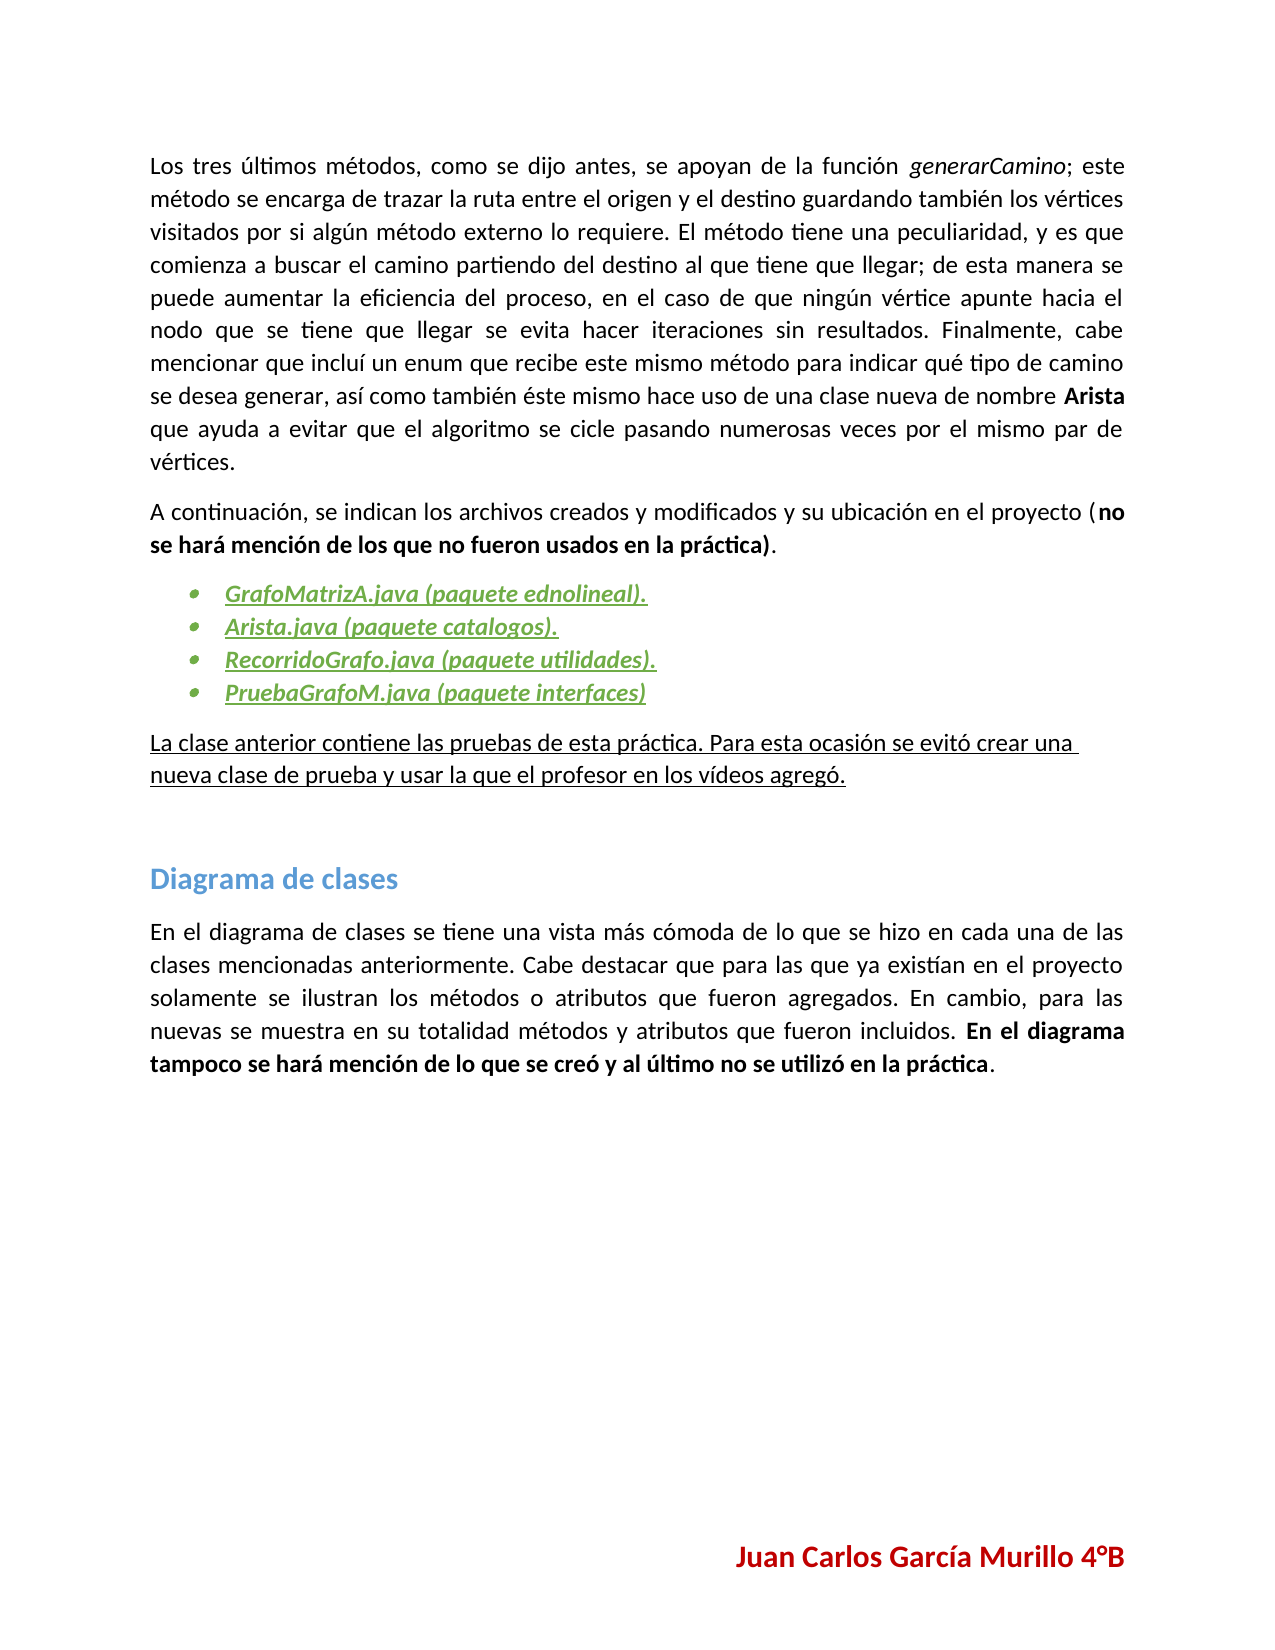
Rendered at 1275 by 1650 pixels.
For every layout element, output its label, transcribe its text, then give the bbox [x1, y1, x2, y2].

text A continuación, se indican los archivos creados y modificados y su ubicación en el proyecto (no se hará mención de los que no fueron usados en la práctica). [150, 496, 1125, 559]
subtitle Diagrama de clases [150, 859, 1125, 897]
list GrafoMatrizA.java (paquete ednolineal). [187, 578, 1125, 609]
list RecorridoGrafo.java (paquete utilidades). [187, 644, 1125, 675]
text En el diagrama de clases se tiene una vista más cómoda de lo que se hizo en cada una de las clases mencionadas anteriormente. Cabe destacar que para las que ya existían en el proyecto solamente se ilustran los métodos o atributos que fueron agregados. En cambio, para las nuevas se muestra en su totalidad métodos y atributos que fueron incluidos. En el diagrama tampoco se hará mención de lo que se creó y al último no se utilizó en la práctica. [150, 917, 1125, 1079]
list PruebaGrafoM.java (paquete interfaces) [187, 677, 1125, 708]
list Arista.java (paquete catalogos). [187, 611, 1125, 642]
text Los tres últimos métodos, como se dijo antes, se apoyan de la función generarCamino; este método se encarga de trazar la ruta entre el origen y el destino guardando también los vértices visitados por si algún método externo lo requiere. El método tiene una peculiaridad, y es que comienza a buscar el camino partiendo del destino al que tiene que llegar; de esta manera se puede aumentar la eficiencia del proceso, en el caso de que ningún vértice apunte hacia el nodo que se tiene que llegar se evita hacer iteraciones sin resultados. Finalmente, cabe mencionar que incluí un enum que recibe este mismo método para indicar qué tipo de camino se desea generar, así como también éste mismo hace uso de una clase nueva de nombre Arista que ayuda a evitar que el algoritmo se cicle pasando numerosas veces por el mismo par de vértices. [150, 150, 1125, 477]
text La clase anterior contiene las pruebas de esta práctica. Para esta ocasión se evitó crear una nueva clase de prueba y usar la que el profesor en los vídeos agregó. [150, 727, 1125, 790]
